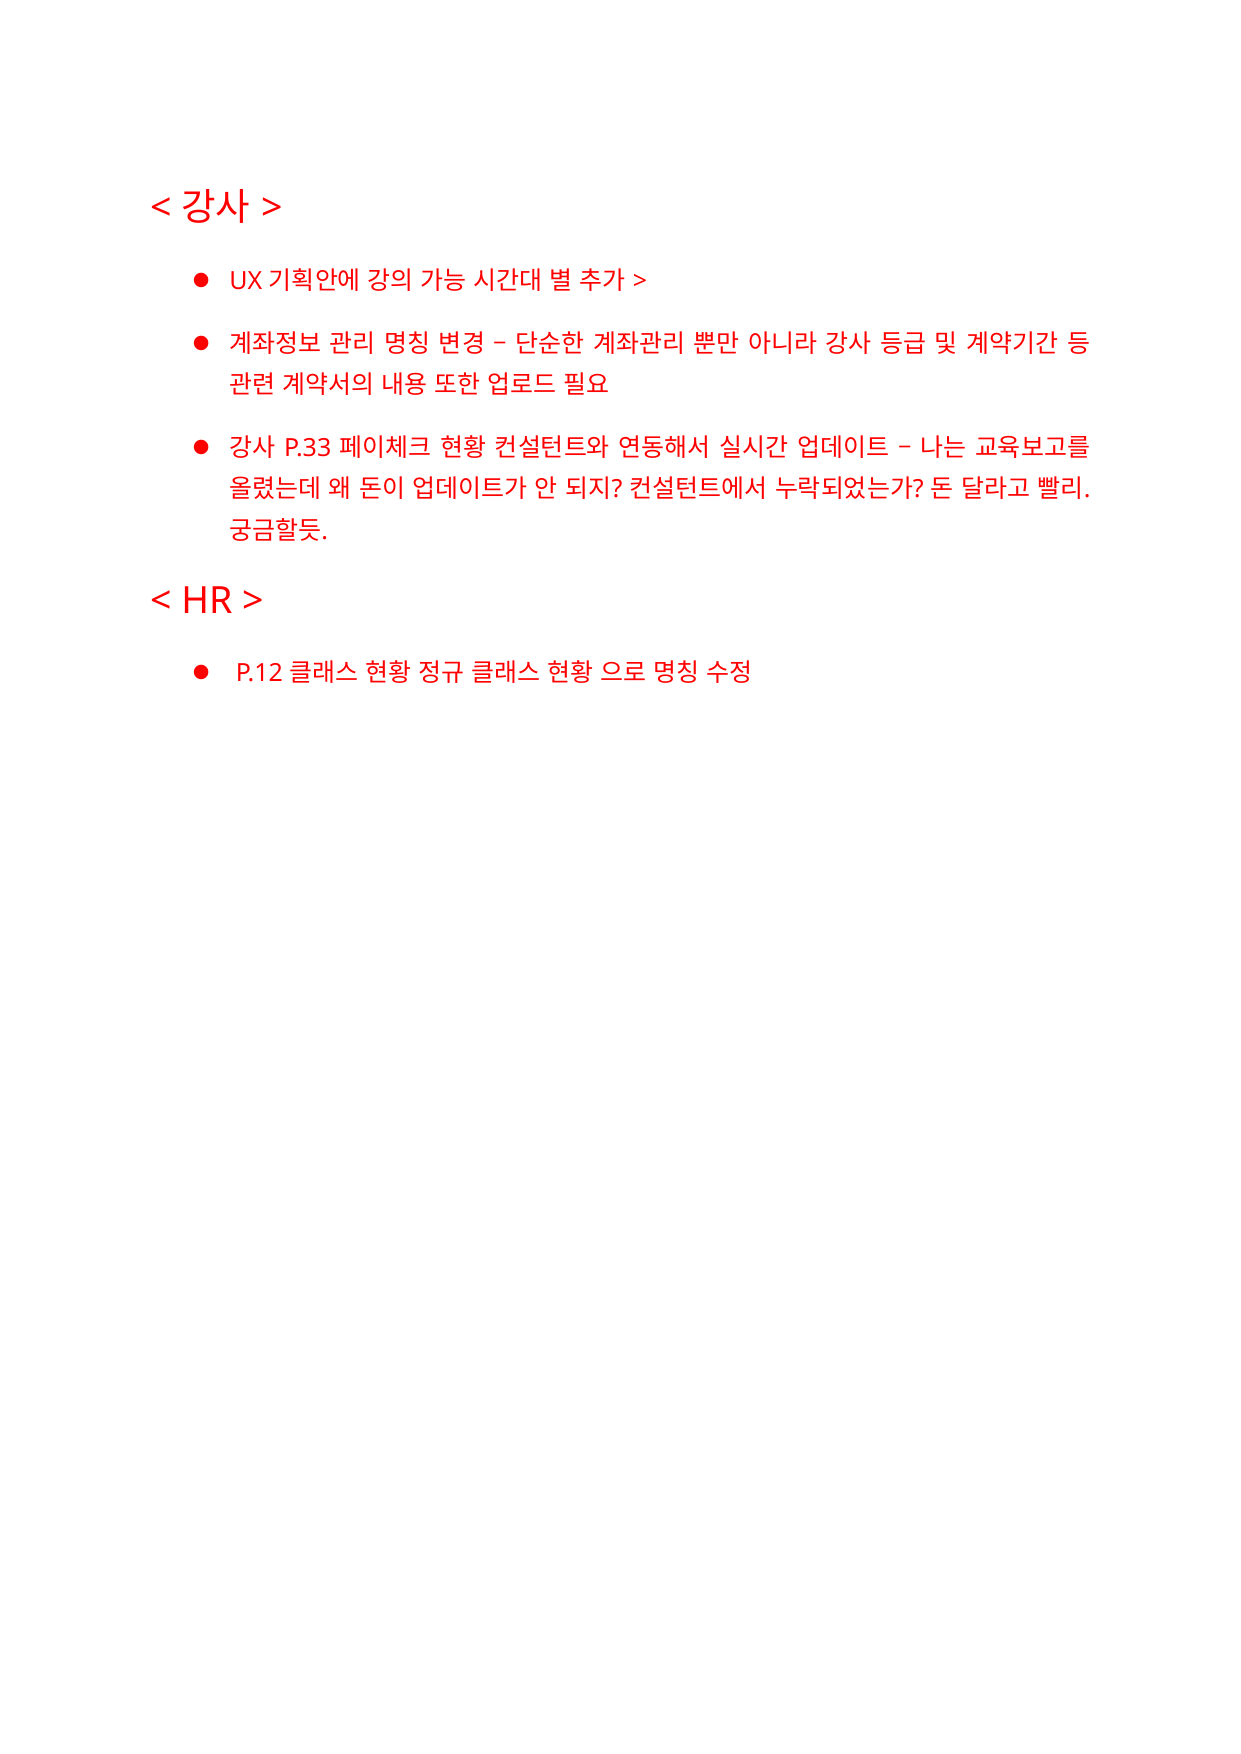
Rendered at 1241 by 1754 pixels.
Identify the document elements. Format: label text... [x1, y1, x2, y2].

list UX 기획안에 강의 가능 시간대 별 추가 > [192, 261, 1090, 297]
list P.12 클래스 현황 정규 클래스 현황 으로 명칭 수정 [192, 653, 1090, 689]
text < 강사 > [150, 177, 1090, 232]
list 계좌정보 관리 명칭 변경 – 단순한 계좌관리 뿐만 아니라 강사 등급 및 계약기간 등 관련 계약서의 내용 또한 업로드 필요 [192, 323, 1090, 401]
text < HR > [150, 573, 1090, 624]
list 강사 P.33 페이체크 현황 컨설턴트와 연동해서 실시간 업데이트 – 나는 교육보고를 올렸는데 왜 돈이 업데이트가 안 되지? 컨설턴트에서 누락되었는가? 돈 달라고 빨리. 궁금할듯. [192, 427, 1090, 547]
